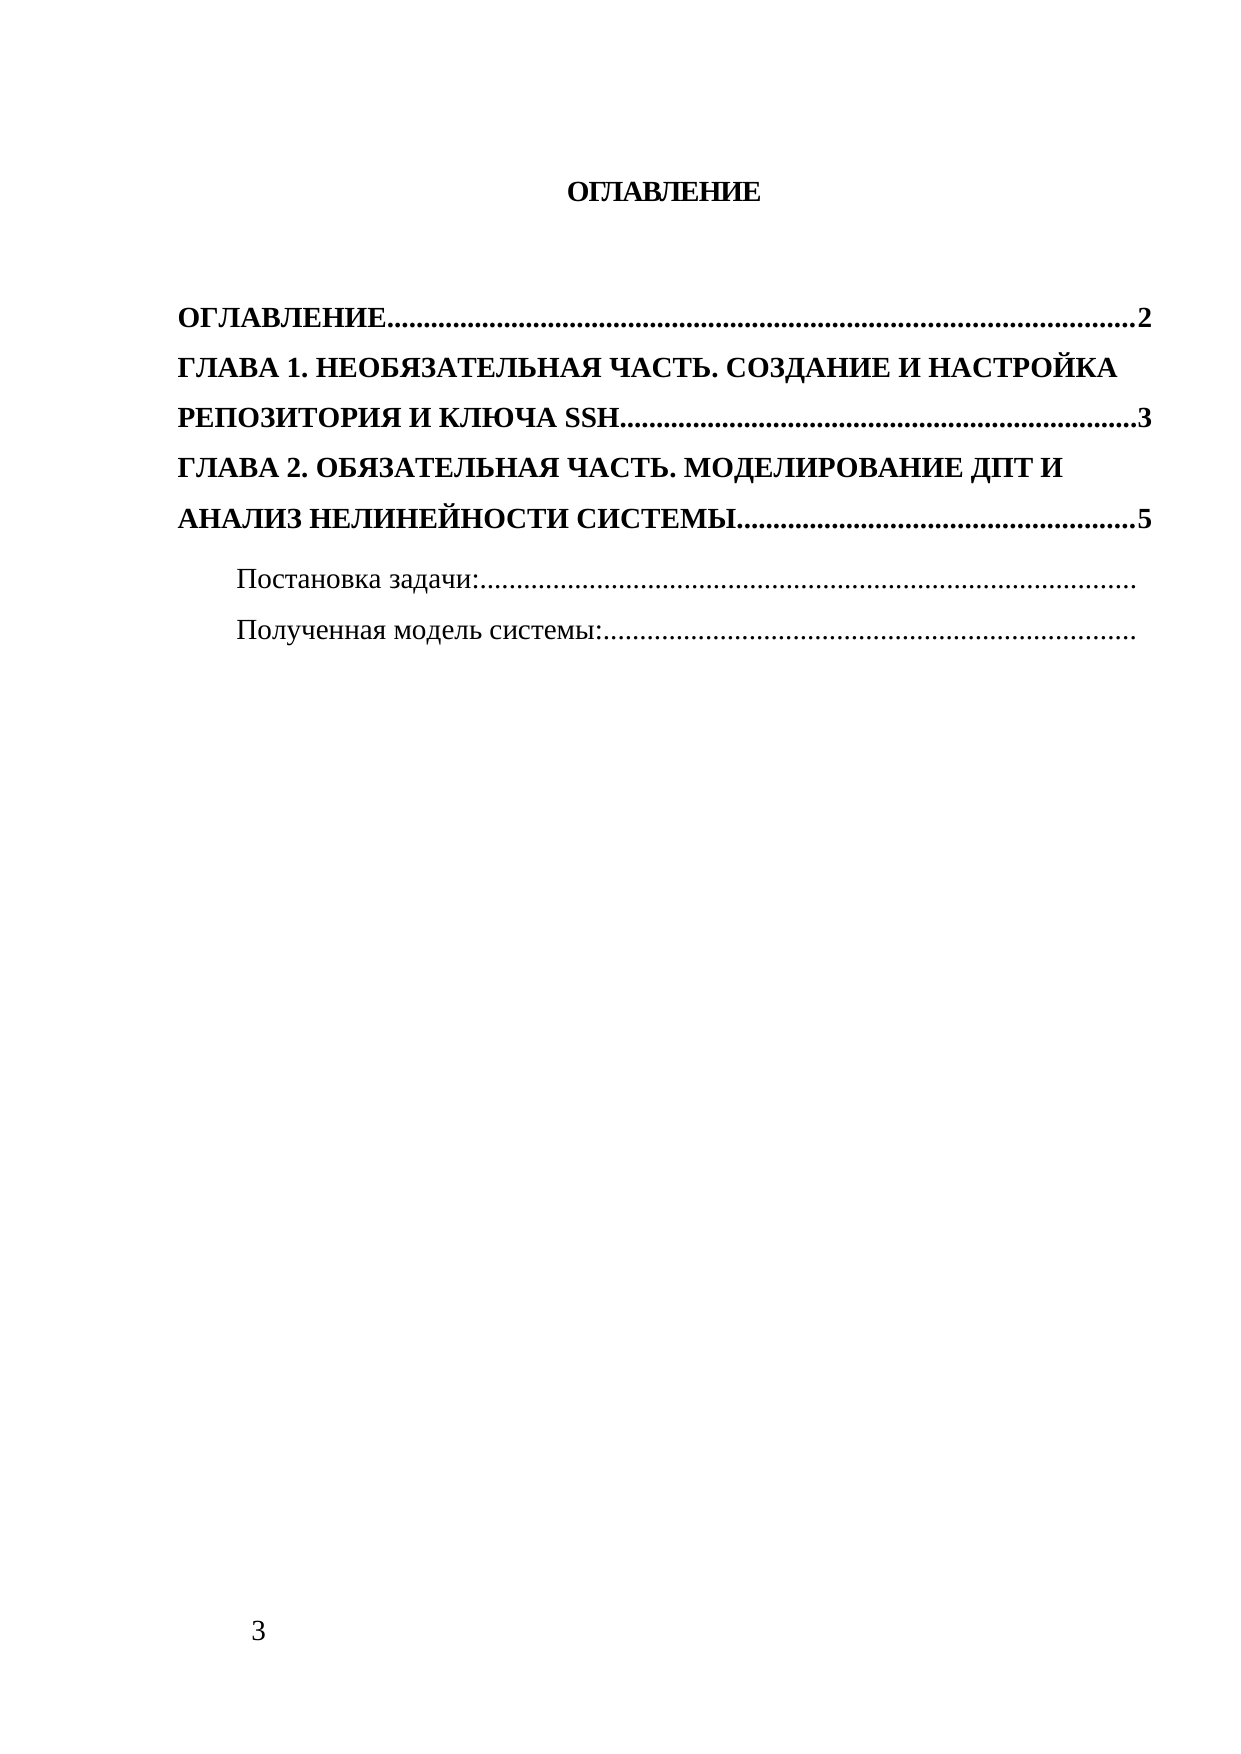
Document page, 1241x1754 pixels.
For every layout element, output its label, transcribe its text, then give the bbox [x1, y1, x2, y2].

text Полученная модель системы: 6 [200, 612, 1107, 646]
text Постановка задачи: 5 [200, 562, 1107, 595]
text ОГЛАВЛЕНИЕ 2 [177, 300, 1152, 333]
title ОГЛАВЛЕНИЕ [236, 174, 1092, 208]
text Глава 2. ОБязательная часть. Моделирование ДПТ и анализ нелинейности системы 5 [177, 451, 1152, 534]
text Глава 1. НЕОБязательная часть. Создание и настройка репозитория и ключа SSH 3 [177, 350, 1152, 434]
